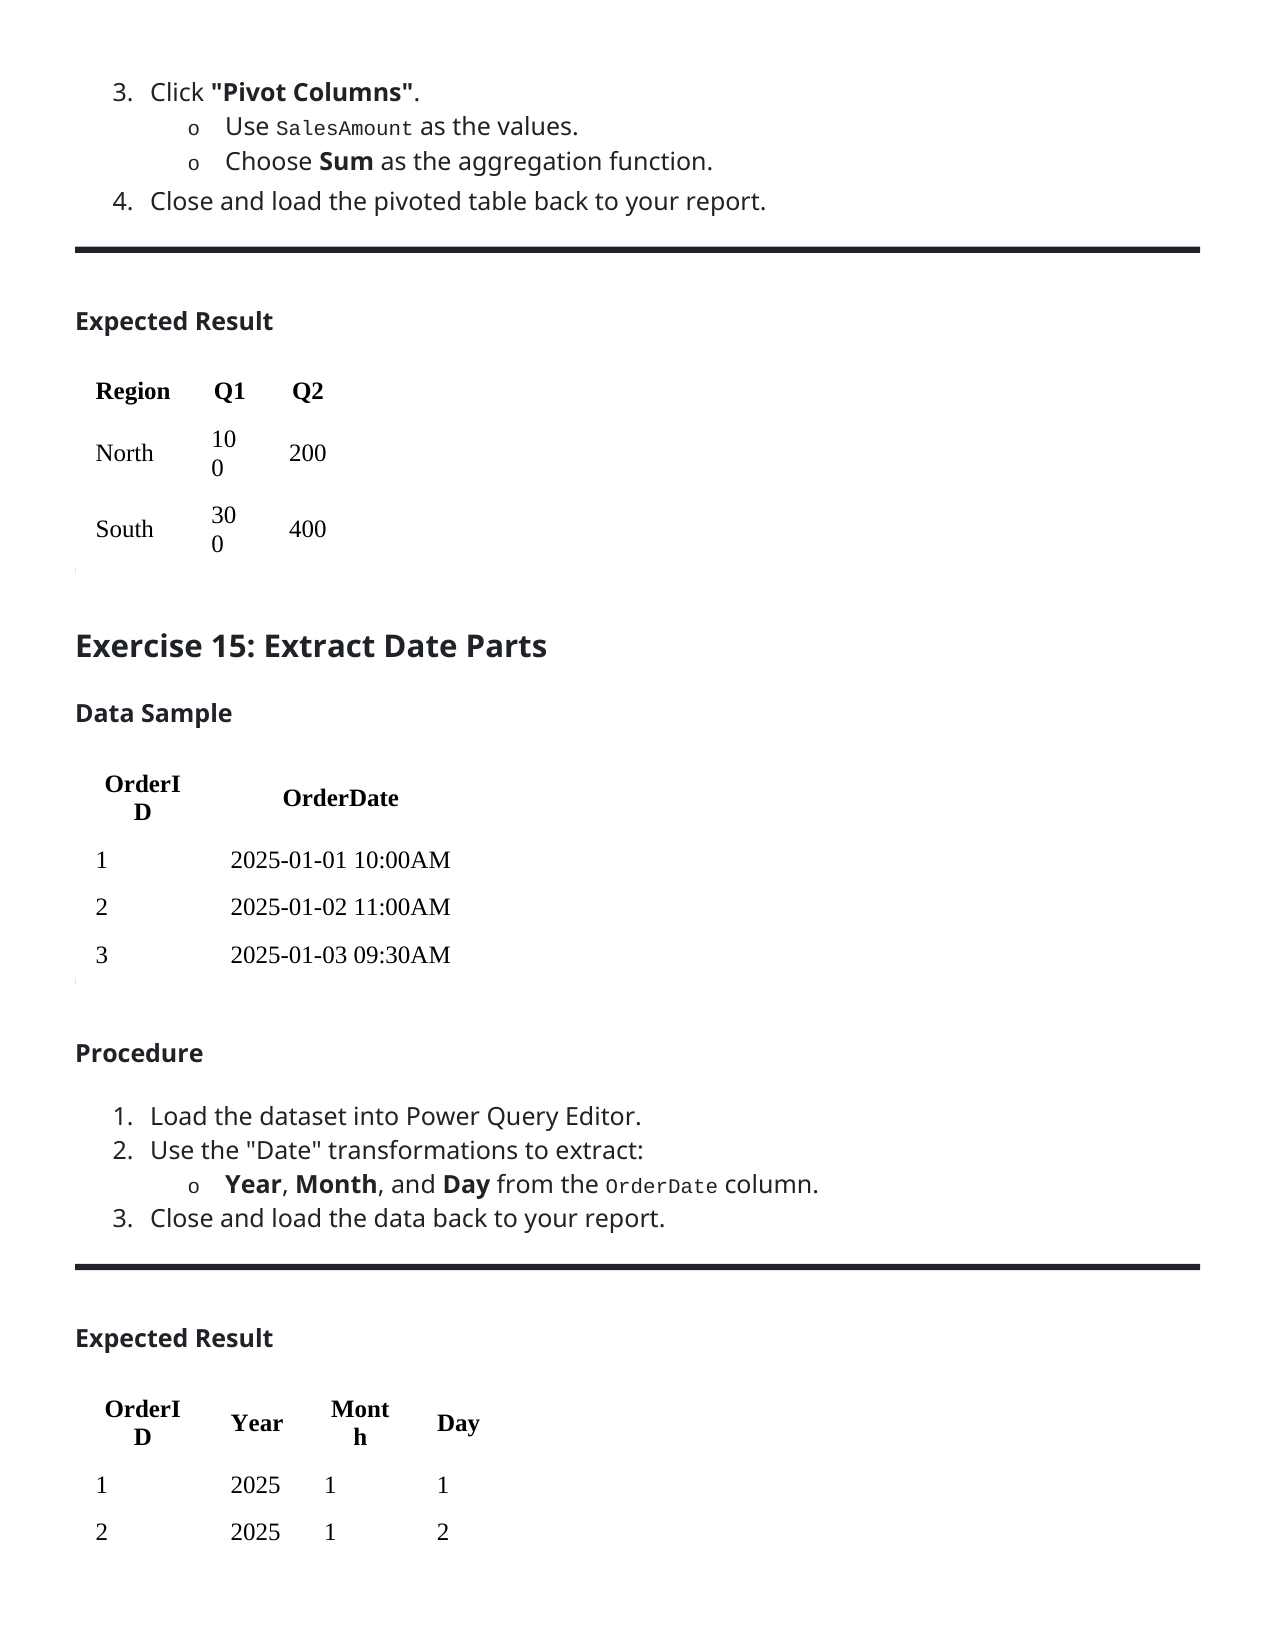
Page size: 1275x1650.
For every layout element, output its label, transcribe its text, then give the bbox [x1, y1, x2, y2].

text Data Sample [75, 696, 1200, 730]
table_cell 400 [269, 491, 347, 567]
list Year, Month, and Day from the OrderDate column. [187, 1167, 1200, 1201]
text Expected Result [75, 1321, 1200, 1355]
table_cell 200 [269, 415, 347, 491]
table_cell North [75, 415, 191, 491]
table_cell 2025-01-02 11:00AM [210, 883, 471, 931]
table_cell 2 [416, 1508, 500, 1556]
text Procedure [75, 1035, 1200, 1069]
list Load the dataset into Power Query Editor. [112, 1098, 1200, 1132]
table_header Region [75, 367, 191, 414]
text Exercise 15: Extract Date Parts [75, 624, 1200, 667]
table_cell 1 [304, 1461, 416, 1508]
table_header Q2 [269, 367, 347, 414]
table_cell 2 [75, 883, 210, 931]
text Expected Result [75, 304, 1200, 338]
table_cell 2025 [210, 1508, 303, 1556]
table_cell 2025-01-03 09:30AM [210, 931, 471, 978]
table_header Day [416, 1384, 500, 1461]
table_header OrderID [75, 1384, 210, 1461]
list Use SalesAmount as the values. [187, 109, 1200, 143]
table_cell 2 [75, 1508, 210, 1556]
table_cell 2025-01-01 10:00AM [210, 836, 471, 883]
table_header Month [304, 1384, 416, 1461]
list Close and load the pivoted table back to your report. [112, 183, 1200, 217]
table_cell 3 [75, 931, 210, 978]
table_cell South [75, 491, 191, 567]
table_cell 100 [191, 415, 269, 491]
list Use the "Date" transformations to extract: [112, 1132, 1200, 1167]
table_header Year [210, 1384, 303, 1461]
table_header OrderID [75, 759, 210, 836]
table_cell 2025 [210, 1461, 303, 1508]
table_cell 1 [75, 836, 210, 883]
table_cell 300 [191, 491, 269, 567]
list Choose Sum as the aggregation function. [187, 143, 1200, 177]
table_header OrderDate [210, 759, 471, 836]
list Click "Pivot Columns". [112, 75, 1200, 109]
table_cell 1 [75, 1461, 210, 1508]
table_cell 1 [416, 1461, 500, 1508]
list Close and load the data back to your report. [112, 1201, 1200, 1235]
table_header Q1 [191, 367, 269, 414]
table_cell 1 [304, 1508, 416, 1556]
